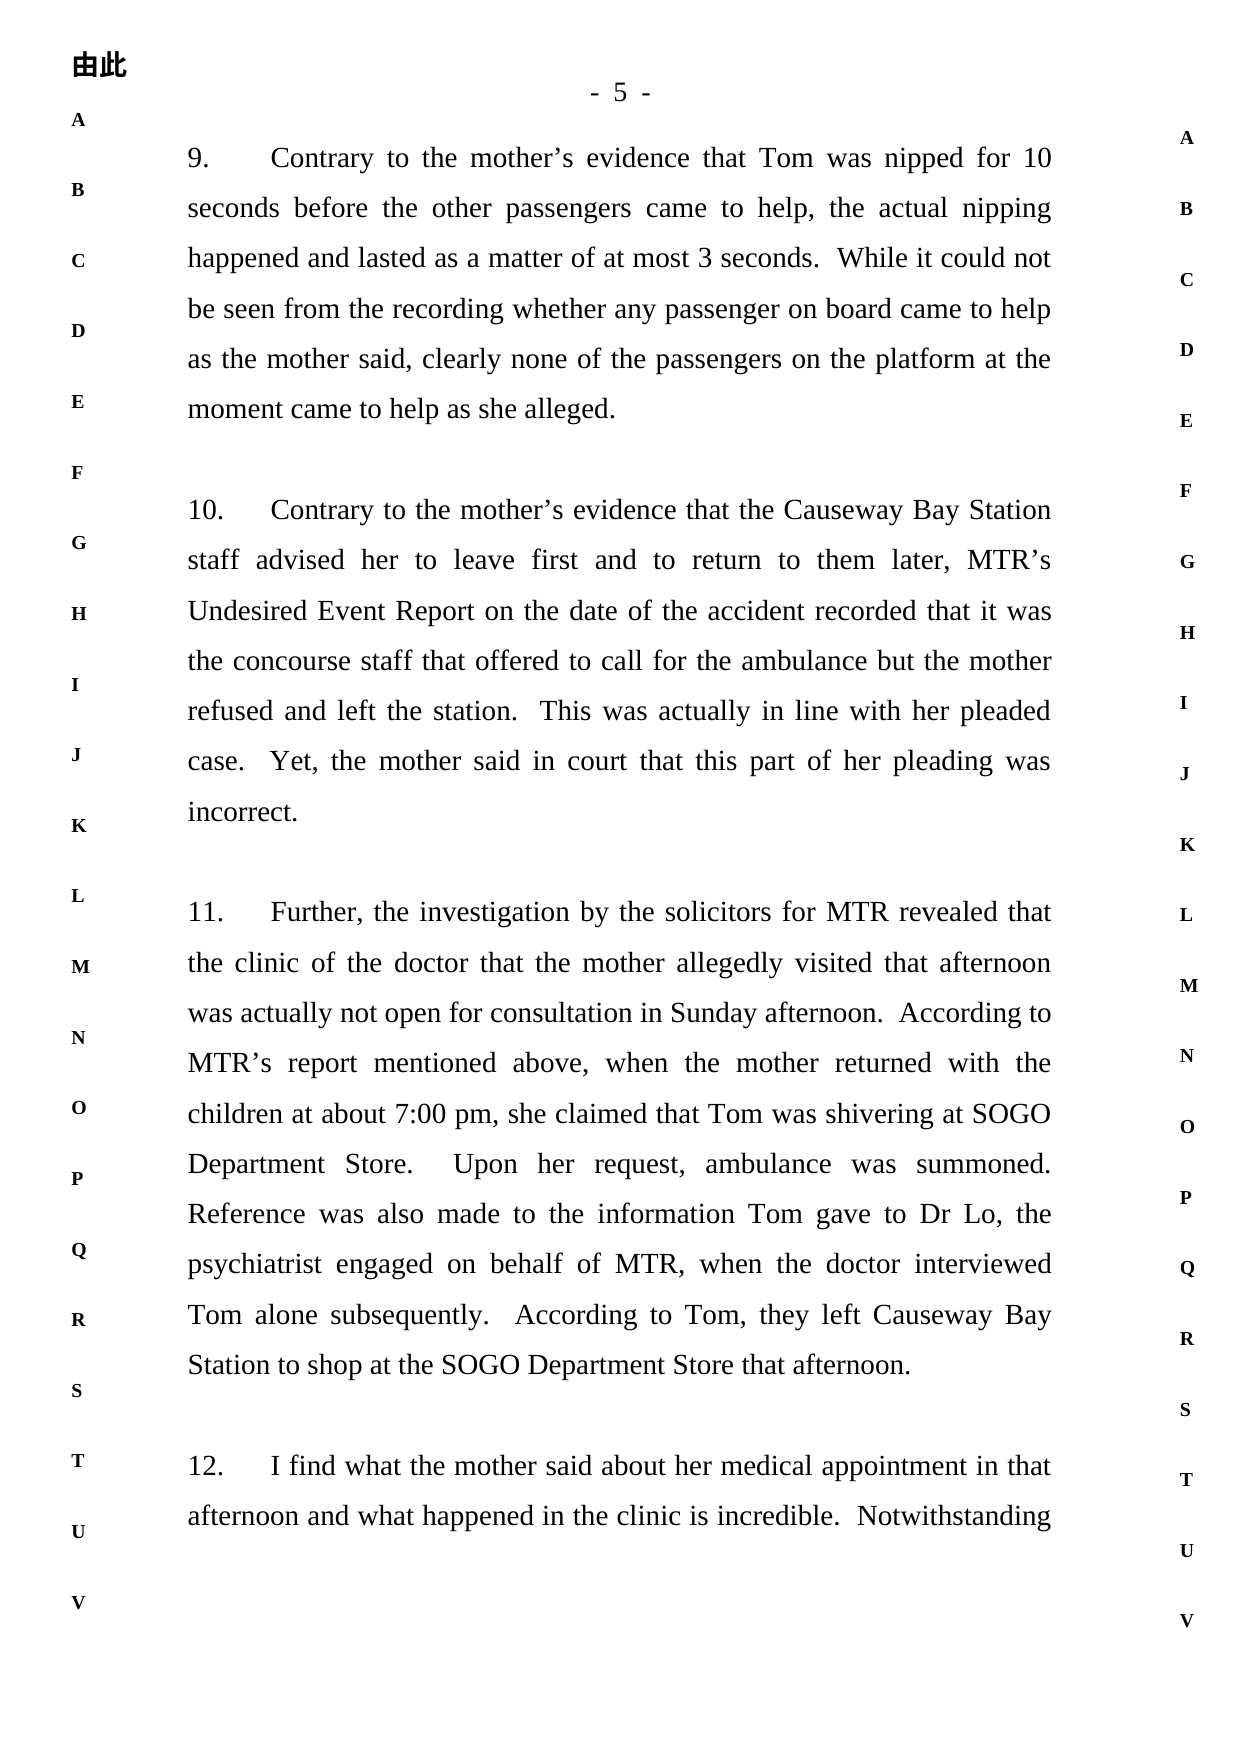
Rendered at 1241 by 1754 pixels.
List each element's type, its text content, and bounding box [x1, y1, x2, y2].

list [187, 1448, 1053, 1532]
list Further, the investigation by the solicitors for MTR revealed that the clinic of the doctor that the mother allegedly visited that afternoon was actually not open for consultation in Sunday afternoon. According to MTR’s report mentioned above, when the mother returned with the children at about 7:00 pm, she claimed that Tom was shivering at SOGO Department Store. Upon her request, ambulance was summoned. Reference was also made to the information Tom gave to Dr Lo, the psychiatrist engaged on behalf of MTR, when the doctor interviewed Tom alone subsequently. According to Tom, they left Causeway Bay Station to shop at the SOGO Department Store that afternoon. [187, 894, 1053, 1381]
list Contrary to the mother’s evidence that Tom was nipped for 10 seconds before the other passengers came to help, the actual nipping happened and lasted as a matter of at most 3 seconds. While it could not be seen from the recording whether any passenger on board came to help as the mother said, clearly none of the passengers on the platform at the moment came to help as she alleged. [187, 140, 1053, 425]
list Contrary to the mother’s evidence that the Causeway Bay Station staff advised her to leave first and to return to them later, MTR’s Undesired Event Report on the date of the accident recorded that it was the concourse staff that offered to call for the ambulance but the mother refused and left the station. This was actually in line with her pleaded case. Yet, the mother said in court that this part of her pleading was incorrect. [187, 492, 1053, 827]
